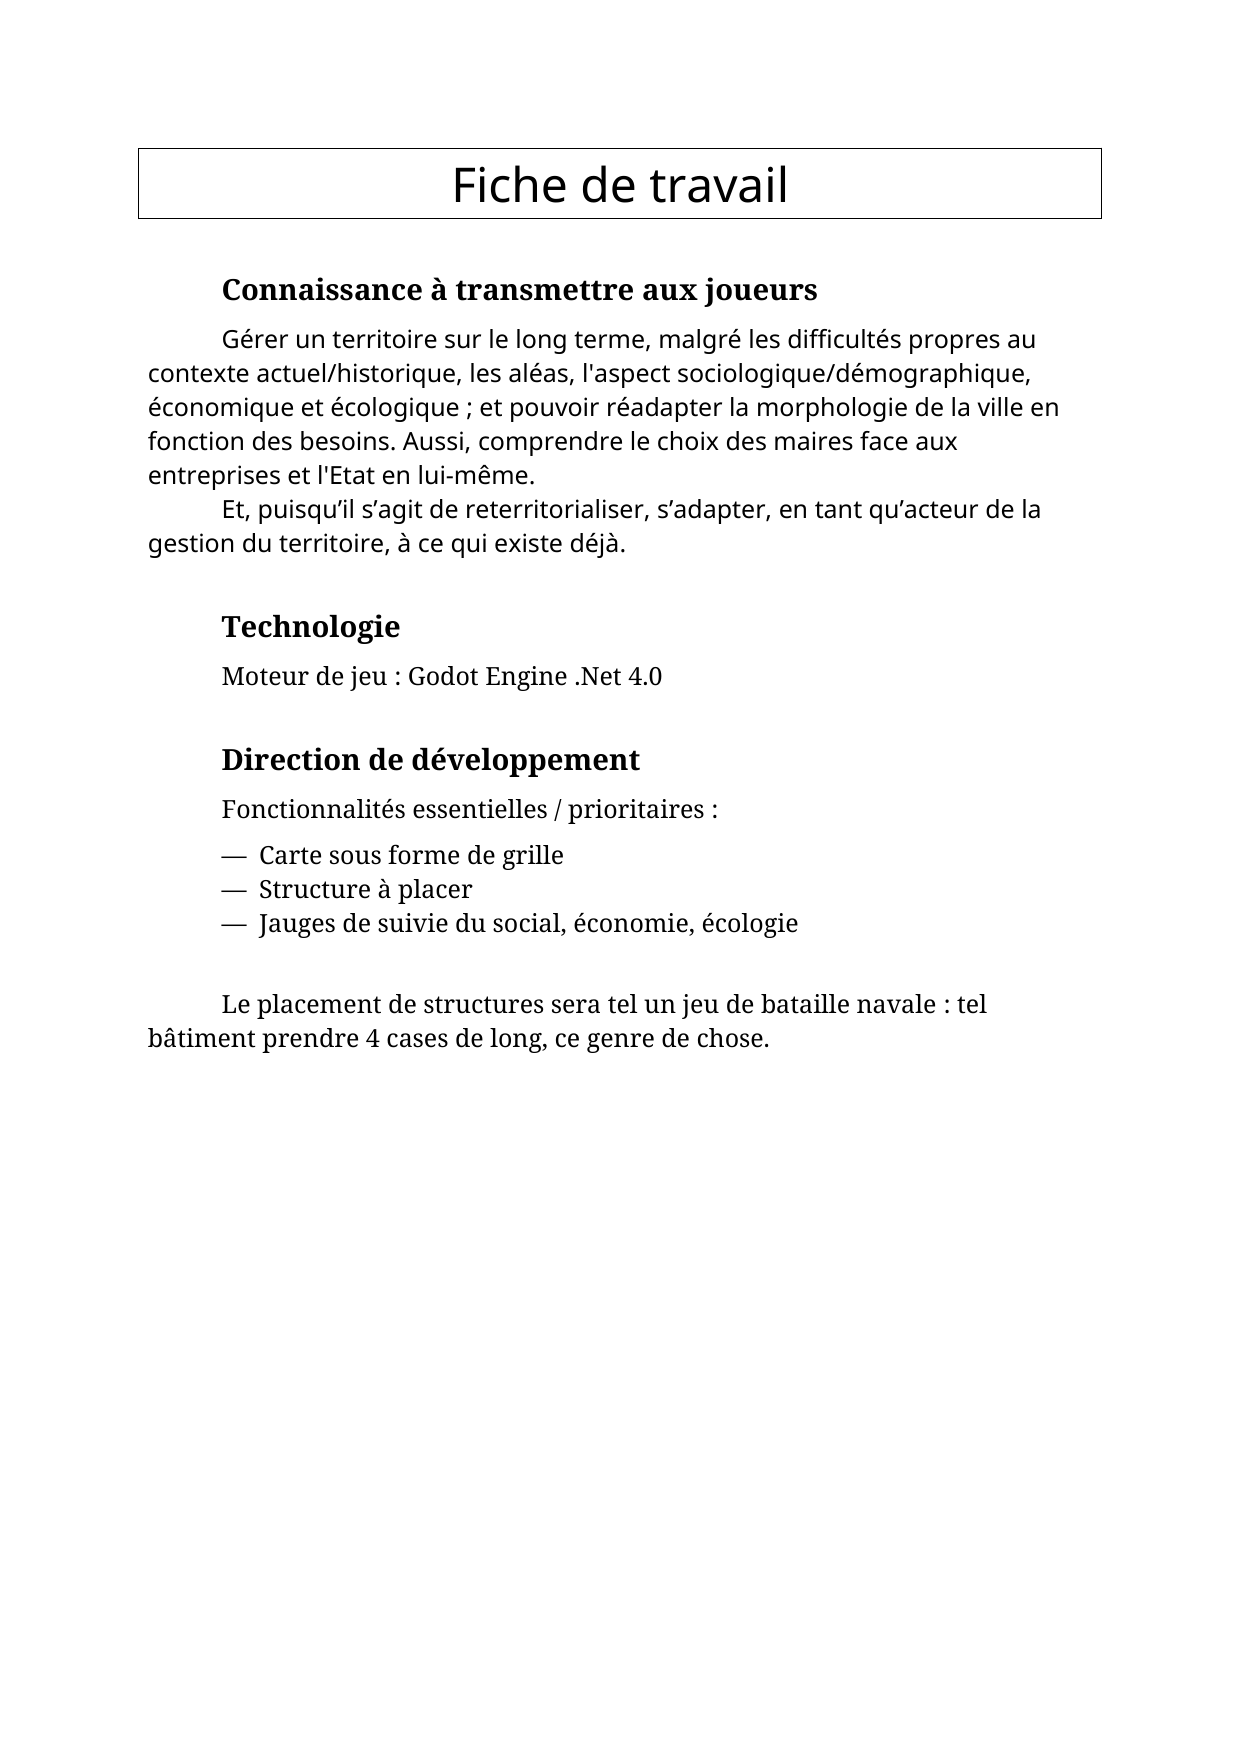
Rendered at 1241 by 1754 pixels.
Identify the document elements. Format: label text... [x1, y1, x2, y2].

list Carte sous forme de grille [221, 838, 1093, 872]
text Et, puisqu’il s’agit de reterritorialiser, s’adapter, en tant qu’acteur de la gestion du territoire, à ce qui existe déjà. [148, 492, 1093, 560]
list Jauges de suivie du social, économie, écologie [221, 906, 1093, 940]
text Fonctionnalités essentielles / prioritaires : [148, 791, 1093, 825]
title Fiche de travail [139, 149, 1101, 218]
text Le placement de structures sera tel un jeu de bataille navale : tel bâtiment prendre 4 cases de long, ce genre de chose. [148, 987, 1093, 1055]
text Moteur de jeu : Godot Engine .Net 4.0 [148, 658, 1093, 693]
text Gérer un territoire sur le long terme, malgré les difficultés propres au contexte actuel/historique, les aléas, l'aspect sociologique/démographique, économique et écologique ; et pouvoir réadapter la morphologie de la ville en fonction des besoins. Aussi, comprendre le choix des maires face aux entreprises et l'Etat en lui-même. [148, 321, 1093, 492]
list Structure à placer [221, 872, 1093, 906]
subtitle Technologie [148, 606, 1093, 646]
subtitle Connaissance à transmettre aux joueurs [148, 269, 1093, 309]
subtitle Direction de développement [148, 739, 1093, 779]
